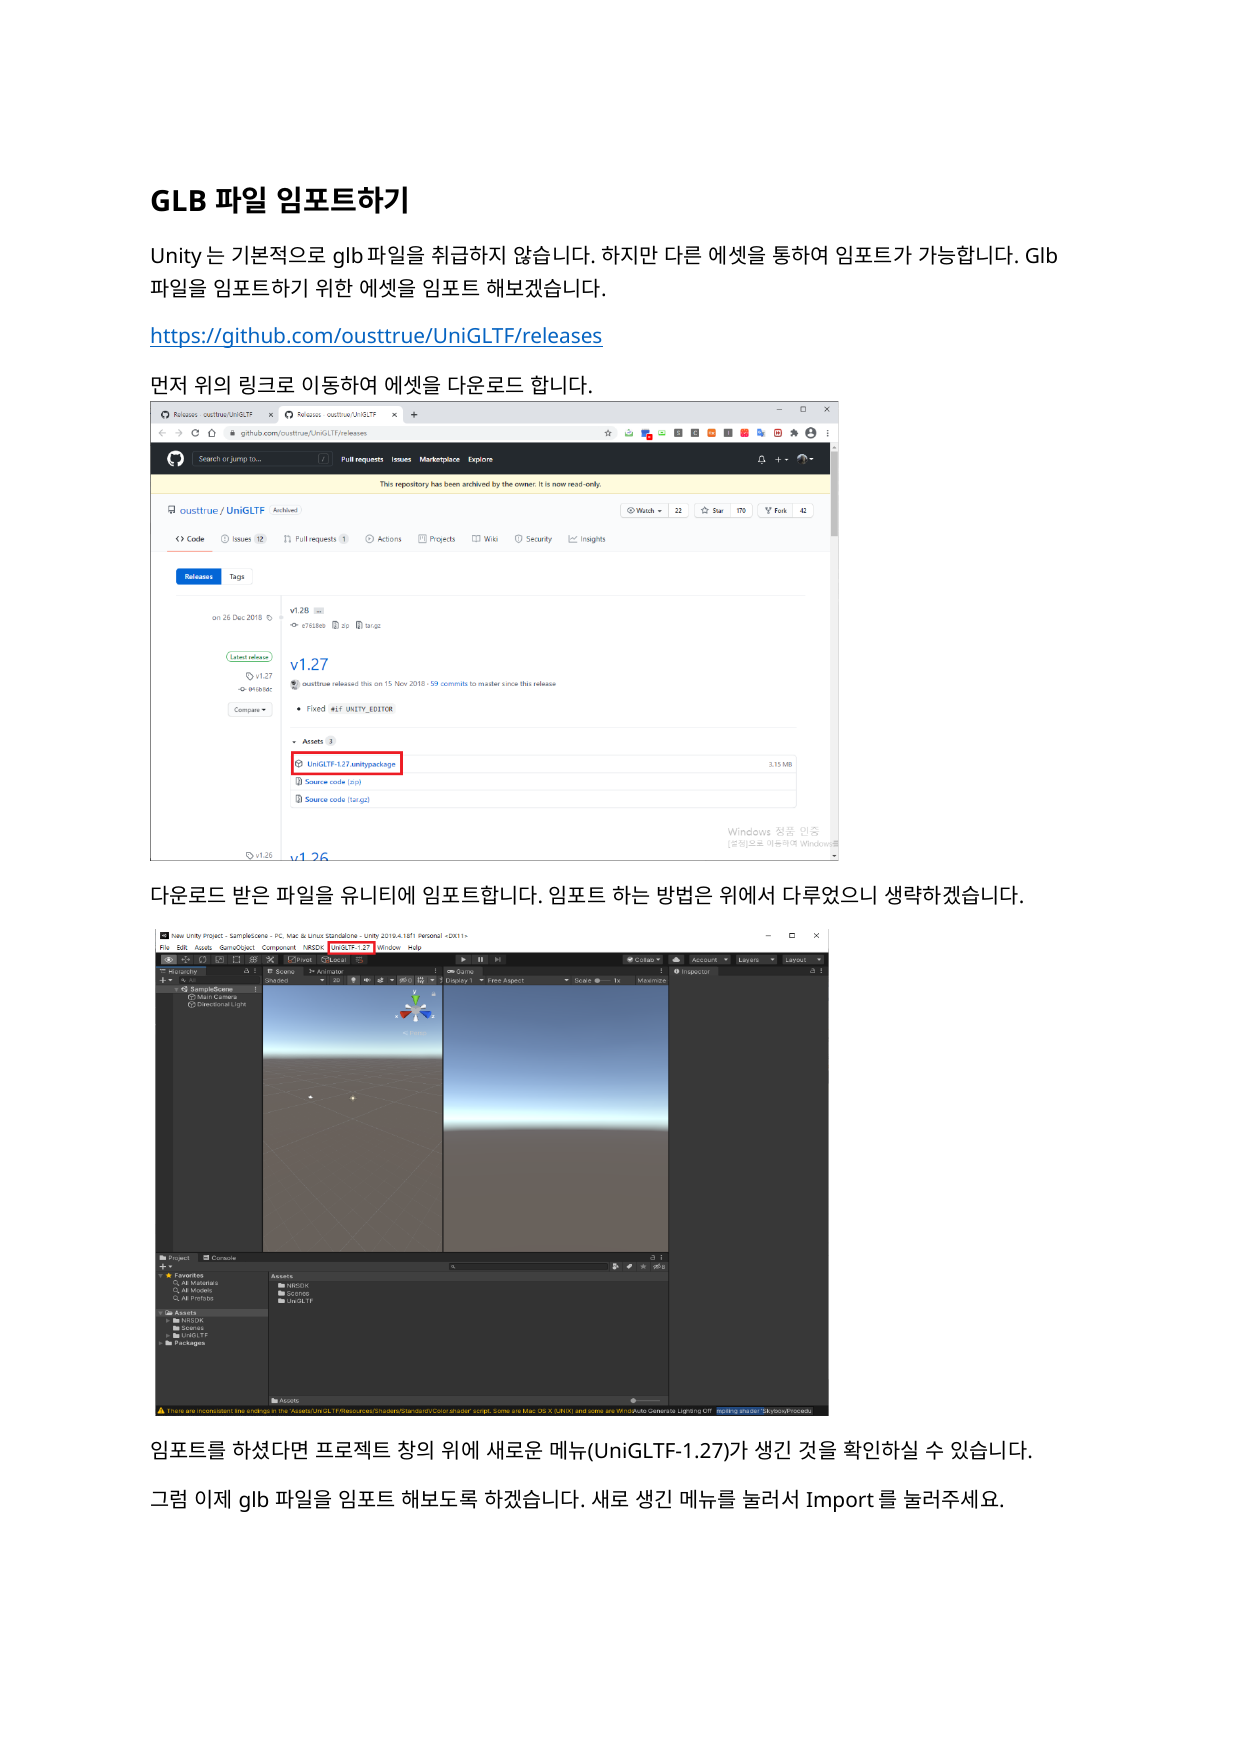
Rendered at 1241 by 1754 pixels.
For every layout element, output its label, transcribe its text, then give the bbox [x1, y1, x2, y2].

picture [155, 929, 829, 1416]
text 다운로드 받은 파일을 유니티에 임포트합니다. 임포트 하는 방법은 위에서 다루었으니 생략하겠습니다. [150, 880, 1090, 910]
subtitle GLB 파일 임포트하기 [150, 177, 1090, 219]
picture [150, 401, 839, 861]
text 그럼 이제 glb 파일을 임포트 해보도록 하겠습니다. 새로 생긴 메뉴를 눌러서 Import를 눌러주세요. [150, 1484, 1090, 1514]
text 임포트를 하셨다면 프로젝트 창의 위에 새로운 메뉴(UniGLTF-1.27)가 생긴 것을 확인하실 수 있습니다. [150, 1434, 1090, 1465]
text https://github.com/ousttrue/UniGLTF/releases [150, 322, 1090, 350]
text Unity는 기본적으로 glb파일을 취급하지 않습니다. 하지만 다른 에셋을 통하여 임포트가 가능합니다. Glb파일을 임포트하기 위한 에셋을 임포트 해보겠습니다. [150, 239, 1090, 303]
